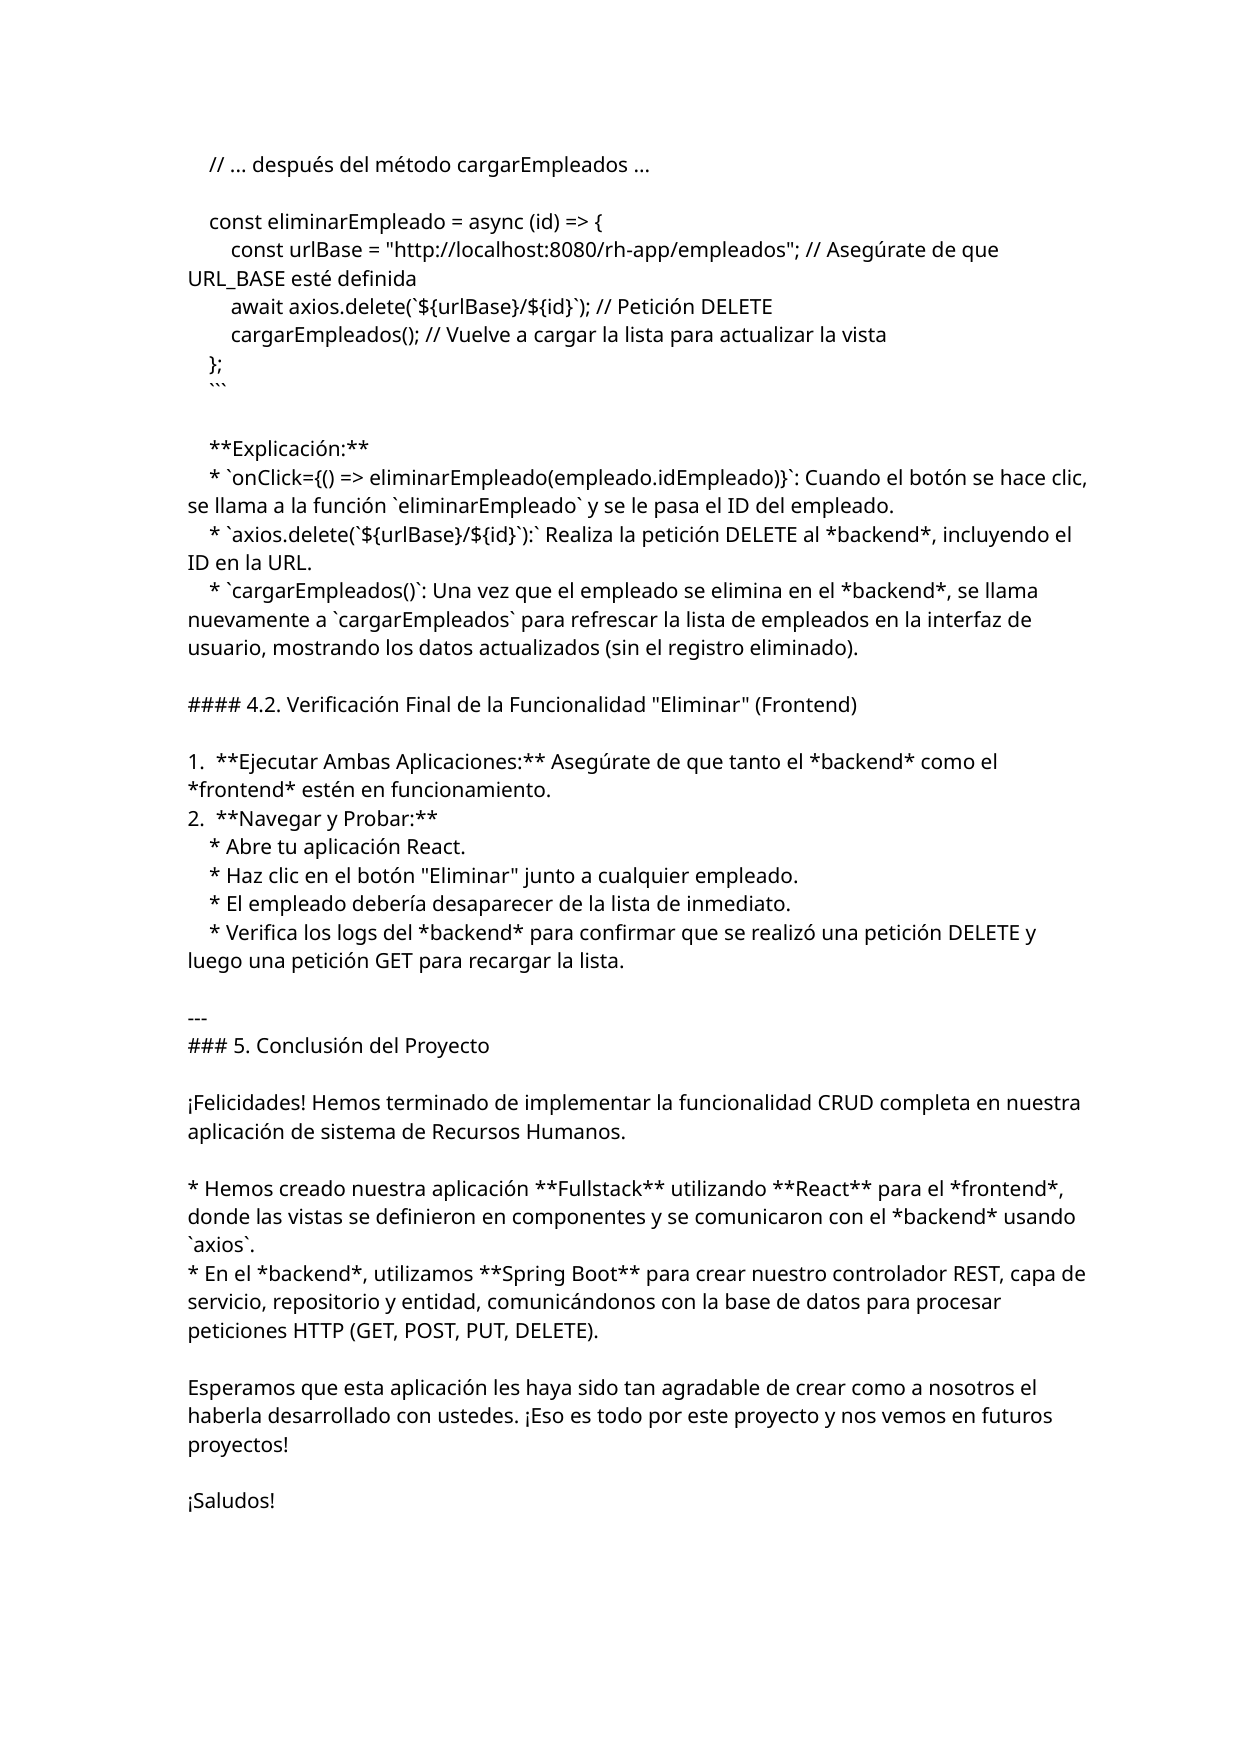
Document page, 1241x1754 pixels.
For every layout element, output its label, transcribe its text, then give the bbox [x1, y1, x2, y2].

text const eliminarEmpleado = async (id) => { [187, 207, 1090, 235]
text const urlBase = "http://localhost:8080/rh-app/empleados"; // Asegúrate de que URL_BASE esté definida [187, 235, 1090, 292]
text * El empleado debería desaparecer de la lista de inmediato. [187, 889, 1090, 918]
text * Haz clic en el botón "Eliminar" junto a cualquier empleado. [187, 861, 1090, 889]
text * `axios.delete(`${urlBase}/${id}`):` Realiza la petición DELETE al *backend*, incluyendo el ID en la URL. [187, 520, 1090, 577]
text Esperamos que esta aplicación les haya sido tan agradable de crear como a nosotros el haberla desarrollado con ustedes. ¡Eso es todo por este proyecto y nos vemos en futuros proyectos! [187, 1373, 1090, 1458]
text --- [187, 1003, 1090, 1032]
text 2. **Navegar y Probar:** [187, 804, 1090, 832]
text * En el *backend*, utilizamos **Spring Boot** para crear nuestro controlador REST, capa de servicio, repositorio y entidad, comunicándonos con la base de datos para procesar peticiones HTTP (GET, POST, PUT, DELETE). [187, 1259, 1090, 1344]
text * Verifica los logs del *backend* para confirmar que se realizó una petición DELETE y luego una petición GET para recargar la lista. [187, 918, 1090, 975]
text * Abre tu aplicación React. [187, 832, 1090, 861]
text ### 5. Conclusión del Proyecto [187, 1032, 1090, 1060]
text **Explicación:** [187, 434, 1090, 463]
text ``` [187, 377, 1090, 406]
text }; [187, 349, 1090, 377]
text #### 4.2. Verificación Final de la Funcionalidad "Eliminar" (Frontend) [187, 690, 1090, 719]
text * `cargarEmpleados()`: Una vez que el empleado se elimina en el *backend*, se llama nuevamente a `cargarEmpleados` para refrescar la lista de empleados en la interfaz de usuario, mostrando los datos actualizados (sin el registro eliminado). [187, 577, 1090, 662]
text cargarEmpleados(); // Vuelve a cargar la lista para actualizar la vista [187, 321, 1090, 349]
text await axios.delete(`${urlBase}/${id}`); // Petición DELETE [187, 292, 1090, 321]
text 1. **Ejecutar Ambas Aplicaciones:** Asegúrate de que tanto el *backend* como el *frontend* estén en funcionamiento. [187, 747, 1090, 804]
text ¡Saludos! [187, 1487, 1090, 1515]
text * Hemos creado nuestra aplicación **Fullstack** utilizando **React** para el *frontend*, donde las vistas se definieron en componentes y se comunicaron con el *backend* usando `axios`. [187, 1174, 1090, 1259]
text ¡Felicidades! Hemos terminado de implementar la funcionalidad CRUD completa en nuestra aplicación de sistema de Recursos Humanos. [187, 1088, 1090, 1145]
text // ... después del método cargarEmpleados ... [187, 150, 1090, 178]
text * `onClick={() => eliminarEmpleado(empleado.idEmpleado)}`: Cuando el botón se hace clic, se llama a la función `eliminarEmpleado` y se le pasa el ID del empleado. [187, 463, 1090, 520]
